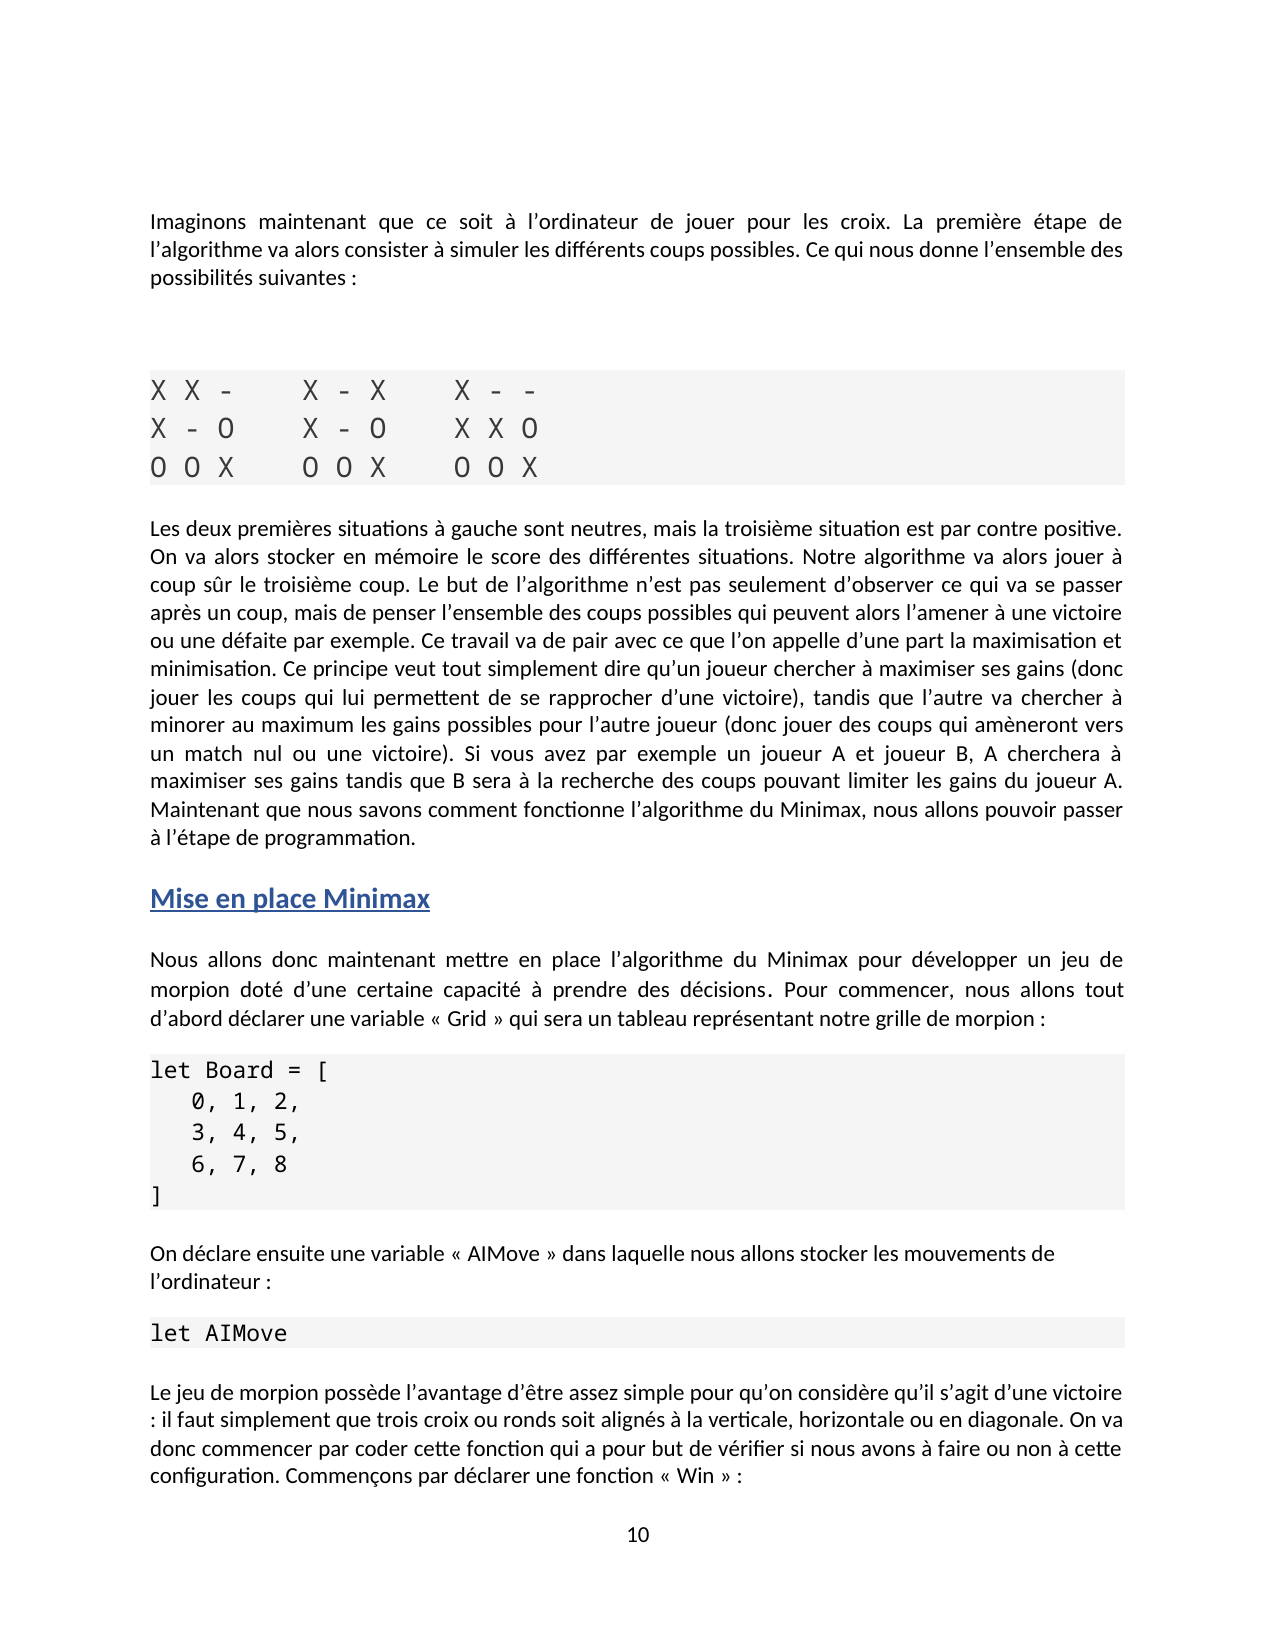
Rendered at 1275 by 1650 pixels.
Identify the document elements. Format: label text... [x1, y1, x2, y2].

text 0, 1, 2, [150, 1085, 1125, 1116]
text X X - X - X X - - [150, 370, 1125, 409]
text O O X O O X O O X [150, 447, 1125, 485]
text 6, 7, 8 [150, 1148, 1125, 1179]
text Imaginons maintenant que ce soit à l’ordinateur de jouer pour les croix. La première étape de l’algorithme va alors consister à simuler les différents coups possibles. Ce qui nous donne l’ensemble des possibilités suivantes : [150, 207, 1125, 291]
text 3, 4, 5, [150, 1116, 1125, 1148]
text Le jeu de morpion possède l’avantage d’être assez simple pour qu’on considère qu’il s’agit d’une victoire : il faut simplement que trois croix ou ronds soit alignés à la verticale, horizontale ou en diagonale. On va donc commencer par coder cette fonction qui a pour but de vérifier si nous avons à faire ou non à cette configuration. Commençons par déclarer une fonction « Win » : [150, 1378, 1125, 1490]
text Les deux premières situations à gauche sont neutres, mais la troisième situation est par contre positive. On va alors stocker en mémoire le score des différentes situations. Notre algorithme va alors jouer à coup sûr le troisième coup. Le but de l’algorithme n’est pas seulement d’observer ce qui va se passer après un coup, mais de penser l’ensemble des coups possibles qui peuvent alors l’amener à une victoire ou une défaite par exemple. Ce travail va de pair avec ce que l’on appelle d’une part la maximisation et minimisation. Ce principe veut tout simplement dire qu’un joueur chercher à maximiser ses gains (donc jouer les coups qui lui permettent de se rapprocher d’une victoire), tandis que l’autre va chercher à minorer au maximum les gains possibles pour l’autre joueur (donc jouer des coups qui amèneront vers un match nul ou une victoire). Si vous avez par exemple un joueur A et joueur B, A cherchera à maximiser ses gains tandis que B sera à la recherche des coups pouvant limiter les gains du joueur A. Maintenant que nous savons comment fonctionne l’algorithme du Minimax, nous allons pouvoir passer à l’étape de programmation. [150, 514, 1125, 851]
text let AIMove [150, 1317, 1125, 1348]
text ] [150, 1179, 1125, 1210]
text let Board = [ [150, 1054, 1125, 1085]
text X - O X - O X X O [150, 409, 1125, 447]
text Nous allons donc maintenant mettre en place l’algorithme du Minimax pour développer un jeu de morpion doté d’une certaine capacité à prendre des décisions. Pour commencer, nous allons tout d’abord déclarer une variable « Grid » qui sera un tableau représentant notre grille de morpion : [150, 945, 1125, 1032]
text On déclare ensuite une variable « AIMove » dans laquelle nous allons stocker les mouvements de l’ordinateur : [150, 1239, 1125, 1295]
text Mise en place Minimax [150, 880, 1125, 916]
